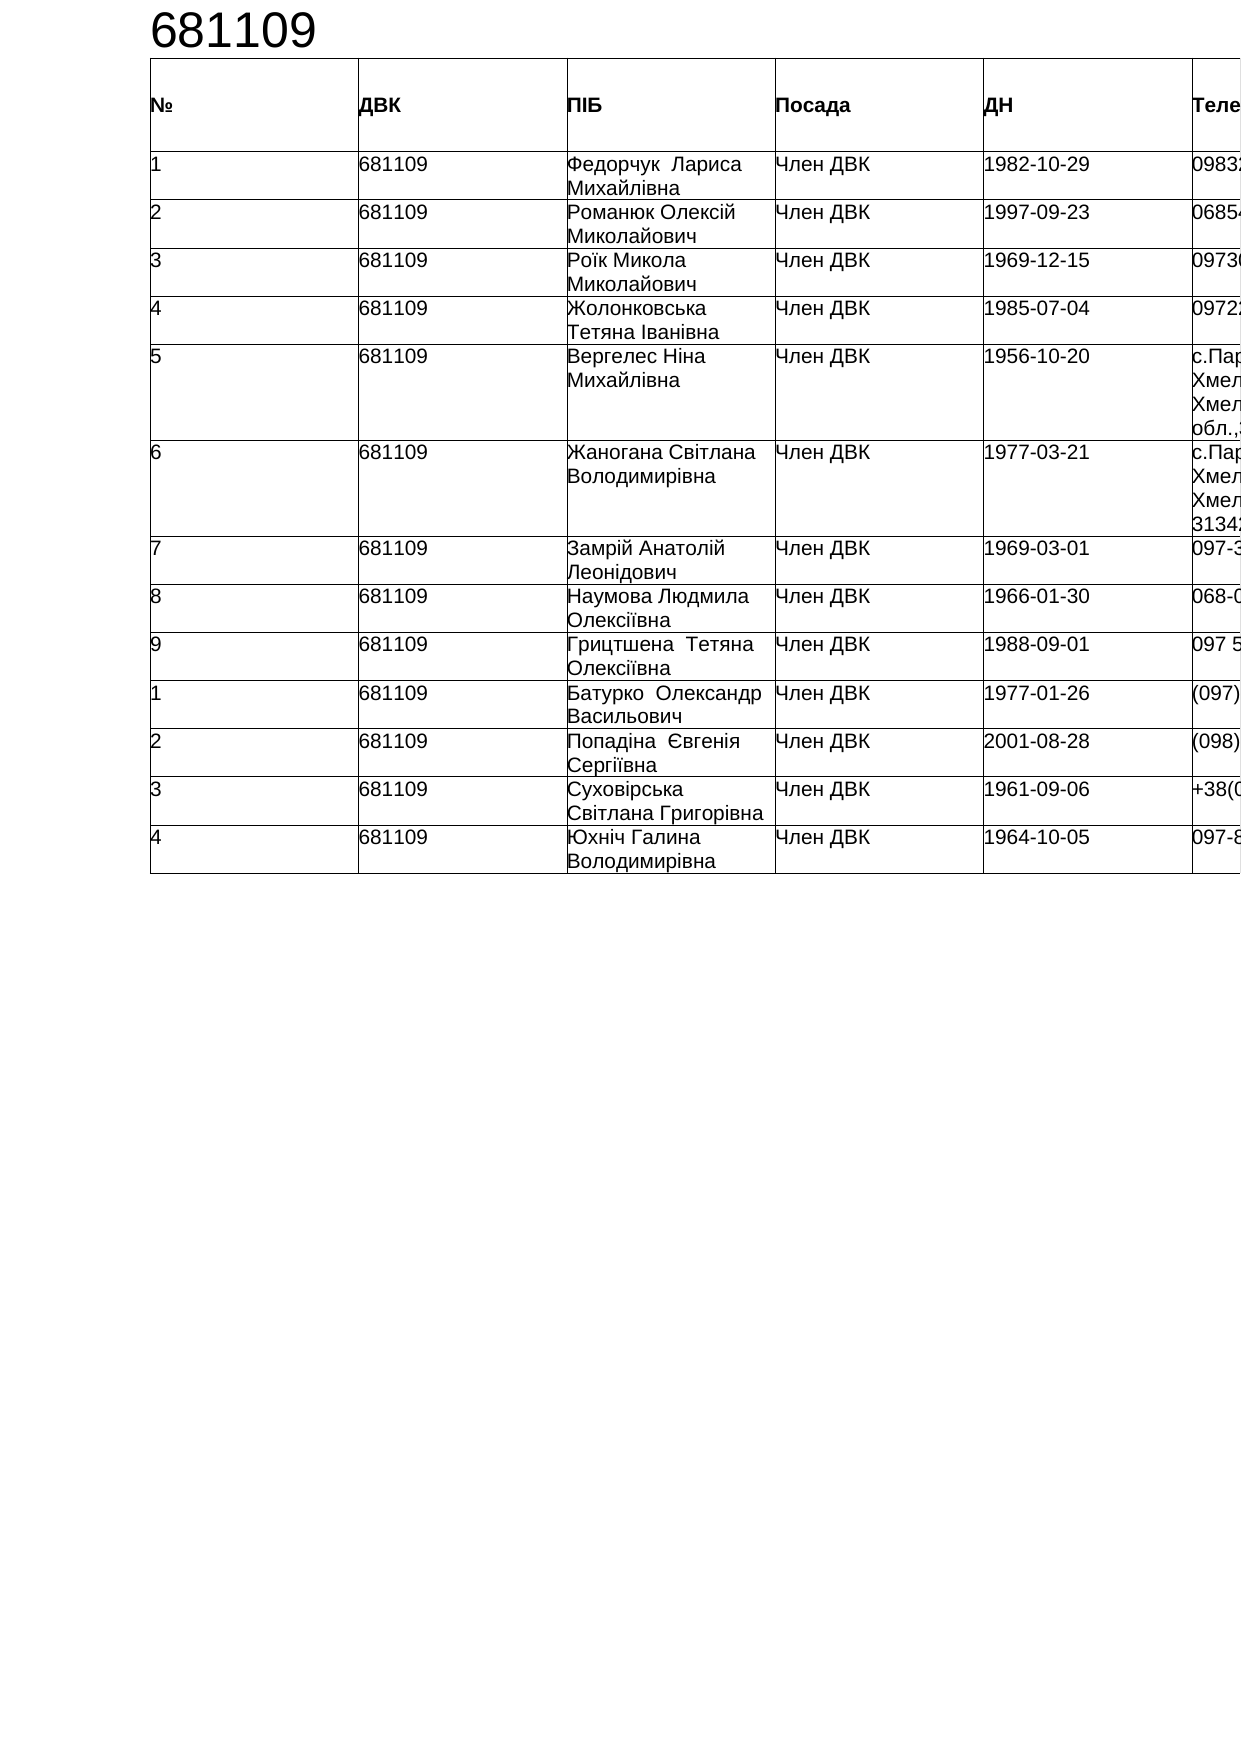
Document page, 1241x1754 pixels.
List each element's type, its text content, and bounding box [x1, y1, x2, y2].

table_cell Попадіна Євгенія Сергіївна [568, 729, 775, 776]
table_cell 1956-10-20 [984, 345, 1192, 440]
table_cell Член ДВК [776, 777, 983, 824]
table_cell 1969-03-01 [984, 537, 1192, 584]
table_cell 681109 [359, 585, 567, 632]
table_cell 681109 [359, 297, 567, 344]
table_cell Жолонковська Тетяна Іванівна [568, 297, 775, 344]
table_cell 681109 [359, 729, 567, 776]
table_cell 681109 [359, 249, 567, 296]
table_cell Грицтшена Тетяна Олексіївна [568, 633, 775, 680]
table_cell Член ДВК [776, 441, 983, 536]
table_cell 1 [151, 681, 358, 728]
table_cell 2001-08-28 [984, 729, 1192, 776]
table_cell Суховірська Світлана Григорівна [568, 777, 775, 824]
table_cell 0972274714 [1193, 297, 1240, 344]
table_cell Батурко Олександр Васильович [568, 681, 775, 728]
table_cell 097-397-5929 [1193, 537, 1240, 584]
table_cell Федорчук Лариса Михайлівна [568, 152, 775, 199]
table_cell 9 [151, 633, 358, 680]
table_cell 681109 [359, 200, 567, 247]
table_cell Член ДВК [776, 297, 983, 344]
table_cell 2 [151, 729, 358, 776]
table_cell Член ДВК [776, 633, 983, 680]
table_cell Член ДВК [776, 345, 983, 440]
table_cell 1964-10-05 [984, 826, 1192, 873]
table_cell 1969-12-15 [984, 249, 1192, 296]
table_cell с.Пархомівці, Хмельницький р-н, Хмельницька обл., 31342 [1193, 441, 1240, 536]
table_cell 0685460997 [1193, 200, 1240, 247]
table_cell Член ДВК [776, 729, 983, 776]
table_cell 1985-07-04 [984, 297, 1192, 344]
table_header Телефон [1193, 59, 1240, 151]
table_cell Член ДВК [776, 585, 983, 632]
table_cell Член ДВК [776, 826, 983, 873]
table_cell 097 577 90 13 [1193, 633, 1240, 680]
table_cell Наумова Людмила Олексіївна [568, 585, 775, 632]
table_cell 681109 [359, 826, 567, 873]
table_header ДН [984, 59, 1192, 151]
table_cell Член ДВК [776, 200, 983, 247]
table_cell 681109 [359, 441, 567, 536]
table_cell Юхніч Галина Володимирівна [568, 826, 775, 873]
table_cell 681109 [359, 777, 567, 824]
table_cell 681109 [359, 537, 567, 584]
table_cell +38(068)4217627 [1193, 777, 1240, 824]
table_cell 0983216342 [1193, 152, 1240, 199]
table_header ДВК [359, 59, 567, 151]
table_cell 681109 [359, 152, 567, 199]
table_cell Романюк Олексій Миколайович [568, 200, 775, 247]
table_cell Роїк Микола Миколайович [568, 249, 775, 296]
table_cell с.Пархомівці, Хмельницький р-н, Хмельницька обл.,31342 [1193, 345, 1240, 440]
table_cell (098) 649-14-79 [1193, 729, 1240, 776]
text 681109 [150, 0, 1090, 57]
table_cell 3 [151, 777, 358, 824]
table_cell 1988-09-01 [984, 633, 1192, 680]
table_cell 1 [151, 152, 358, 199]
table_header ПІБ [568, 59, 775, 151]
table_header № [151, 59, 358, 151]
table_cell 1966-01-30 [984, 585, 1192, 632]
table_cell (097) 235-96-93 [1193, 681, 1240, 728]
table_cell 4 [151, 826, 358, 873]
table_cell 681109 [359, 345, 567, 440]
table_cell 097-880-49-01 [1193, 826, 1240, 873]
table_cell Член ДВК [776, 152, 983, 199]
table_cell 5 [151, 345, 358, 440]
table_cell 681109 [359, 681, 567, 728]
table_cell 3 [151, 249, 358, 296]
table_cell 1977-01-26 [984, 681, 1192, 728]
table_cell 0973021873 [1193, 249, 1240, 296]
table_cell Член ДВК [776, 681, 983, 728]
table_cell 1961-09-06 [984, 777, 1192, 824]
table_cell 1997-09-23 [984, 200, 1192, 247]
table_cell Вергелес Ніна Михайлівна [568, 345, 775, 440]
table_cell Член ДВК [776, 249, 983, 296]
table_cell Замрій Анатолій Леонідович [568, 537, 775, 584]
table_header Посада [776, 59, 983, 151]
table_cell 681109 [359, 633, 567, 680]
table_cell 7 [151, 537, 358, 584]
table_cell 8 [151, 585, 358, 632]
table_cell 1982-10-29 [984, 152, 1192, 199]
table_cell 4 [151, 297, 358, 344]
table_cell 2 [151, 200, 358, 247]
table_cell 6 [151, 441, 358, 536]
table_cell 1977-03-21 [984, 441, 1192, 536]
table_cell Жаногана Світлана Володимирівна [568, 441, 775, 536]
table_cell 068-031-9059 [1193, 585, 1240, 632]
table_cell Член ДВК [776, 537, 983, 584]
